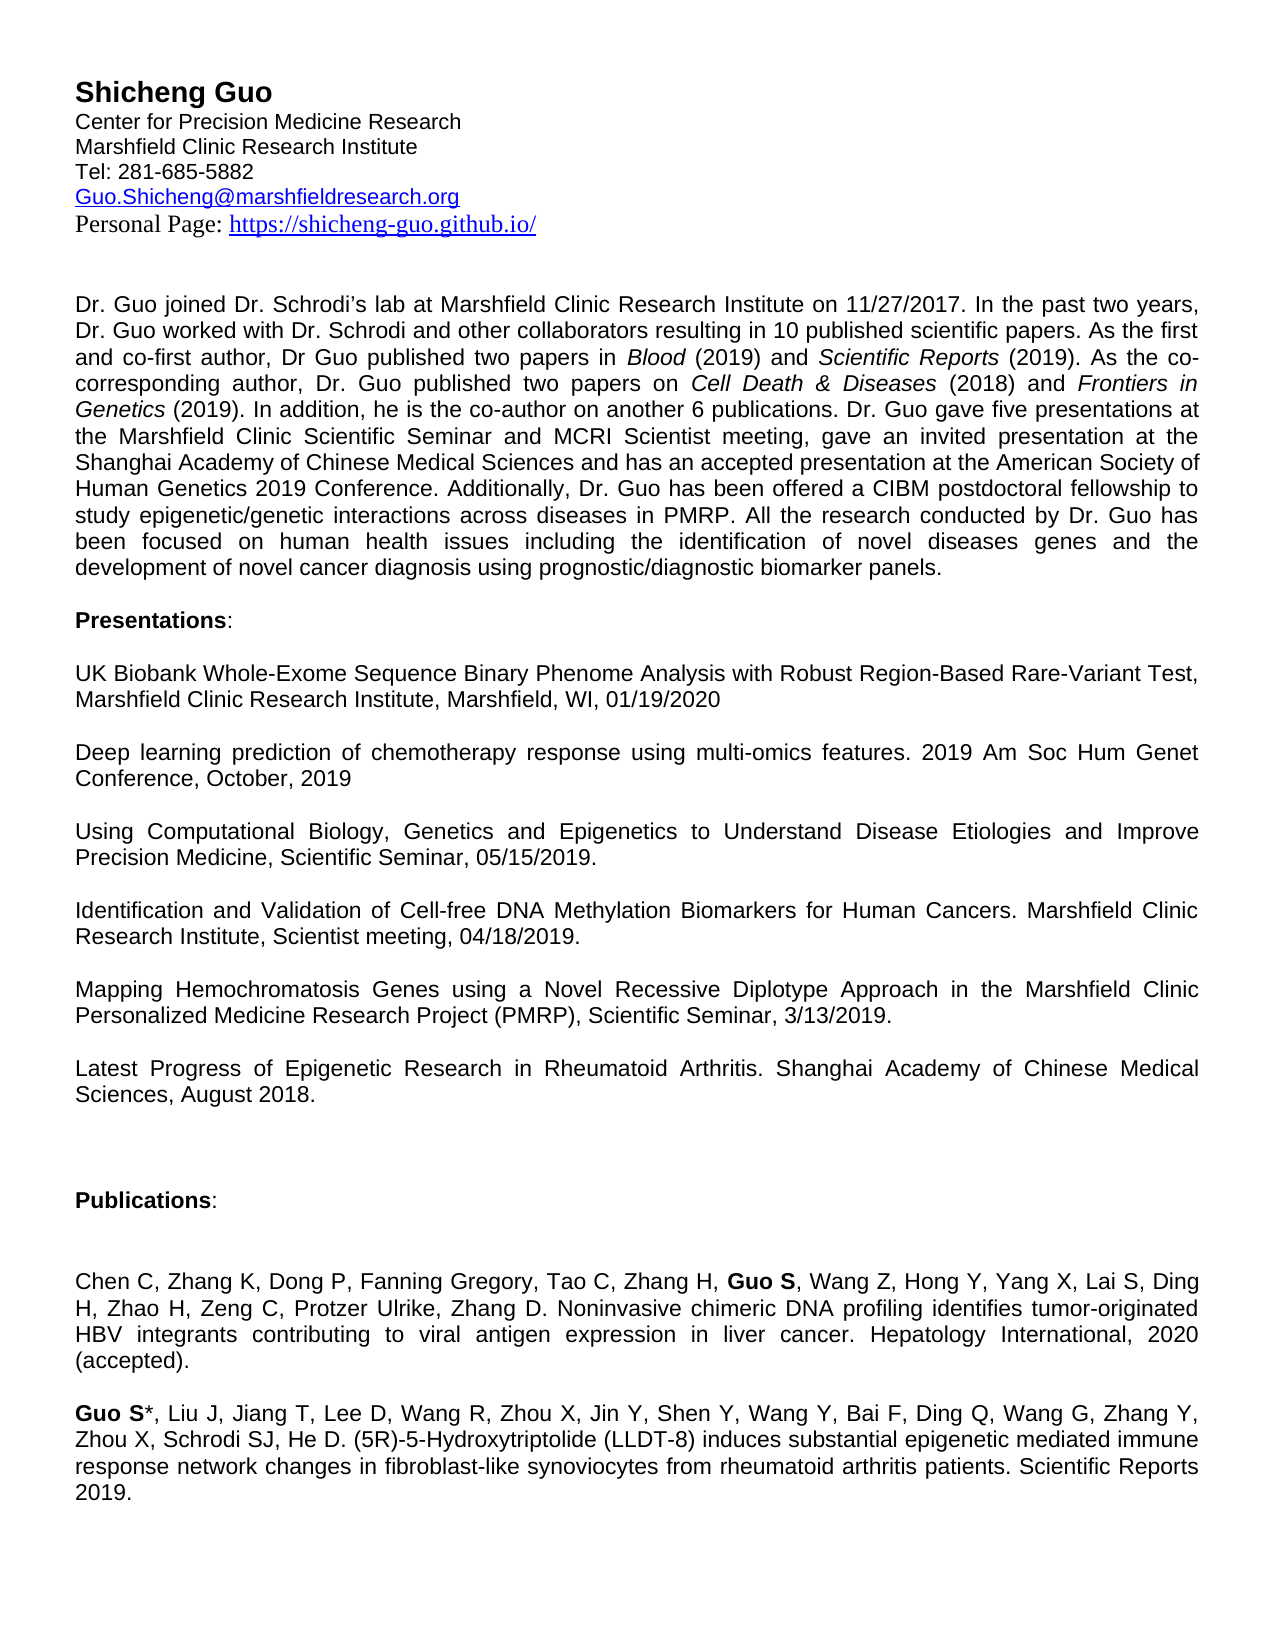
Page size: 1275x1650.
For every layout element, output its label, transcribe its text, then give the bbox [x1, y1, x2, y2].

text Presentations: [75, 607, 1200, 633]
text Deep learning prediction of chemotherapy response using multi-omics features. 2019 Am Soc Hum Genet Conference, October, 2019 [75, 739, 1200, 792]
text Personal Page: https://shicheng-guo.github.io/ [75, 209, 1200, 238]
text Mapping Hemochromatosis Genes using a Novel Recessive Diplotype Approach in the Marshfield Clinic Personalized Medicine Research Project (PMRP), Scientific Seminar, 3/13/2019. [75, 976, 1200, 1029]
text Center for Precision Medicine Research [75, 108, 1200, 134]
text Dr. Guo joined Dr. Schrodi’s lab at Marshfield Clinic Research Institute on 11/27/2017. In the past two years, Dr. Guo worked with Dr. Schrodi and other collaborators resulting in 10 published scientific papers. As the first and co-first author, Dr Guo published two papers in Blood (2019) and Scientific Reports (2019). As the co-corresponding author, Dr. Guo published two papers on Cell Death & Diseases (2018) and Frontiers in Genetics (2019). In addition, he is the co-author on another 6 publications. Dr. Guo gave five presentations at the Marshfield Clinic Scientific Seminar and MCRI Scientist meeting, gave an invited presentation at the Shanghai Academy of Chinese Medical Sciences and has an accepted presentation at the American Society of Human Genetics 2019 Conference. Additionally, Dr. Guo has been offered a CIBM postdoctoral fellowship to study epigenetic/genetic interactions across diseases in PMRP. All the research conducted by Dr. Guo has been focused on human health issues including the identification of novel diseases genes and the development of novel cancer diagnosis using prognostic/diagnostic biomarker panels. [75, 291, 1200, 581]
text Guo.Shicheng@marshfieldresearch.org [75, 184, 1200, 209]
text Tel: ​281-685-5882 [75, 159, 1200, 184]
text UK Biobank Whole-Exome Sequence Binary Phenome Analysis with Robust Region-Based Rare-Variant Test, Marshfield Clinic Research Institute, Marshfield, WI, 01/19/2020 [75, 660, 1200, 712]
text Latest Progress of Epigenetic Research in Rheumatoid Arthritis. Shanghai Academy of Chinese Medical Sciences, August 2018. [75, 1055, 1200, 1108]
text Identification and Validation of Cell-free DNA Methylation Biomarkers for Human Cancers. Marshfield Clinic Research Institute, Scientist meeting, 04/18/2019. [75, 897, 1200, 950]
subtitle Shicheng Guo [75, 75, 1200, 108]
text Guo S*, Liu J, Jiang T, Lee D, Wang R, Zhou X, Jin Y, Shen Y, Wang Y, Bai F, Ding Q, Wang G, Zhang Y, Zhou X, Schrodi SJ, He D. (5R)-5-Hydroxytriptolide (LLDT-8) induces substantial epigenetic mediated immune response network changes in fibroblast-like synoviocytes from rheumatoid arthritis patients. Scientific Reports 2019. [75, 1400, 1200, 1506]
text Chen C, Zhang K, Dong P, Fanning Gregory, Tao C, Zhang H, Guo S, Wang Z, Hong Y, Yang X, Lai S, Ding H, Zhao H, Zeng C, Protzer Ulrike, Zhang D. Noninvasive chimeric DNA profiling identifies tumor-originated HBV integrants contributing to viral antigen expression in liver cancer. Hepatology International, 2020 (accepted). [75, 1268, 1200, 1374]
text Publications: (1-5) [75, 1187, 1200, 1213]
text Marshfield Clinic Research Institute ​ [75, 134, 1200, 159]
text Using Computational Biology, Genetics and Epigenetics to Understand Disease Etiologies and Improve Precision Medicine, Scientific Seminar, 05/15/2019. [75, 818, 1200, 871]
